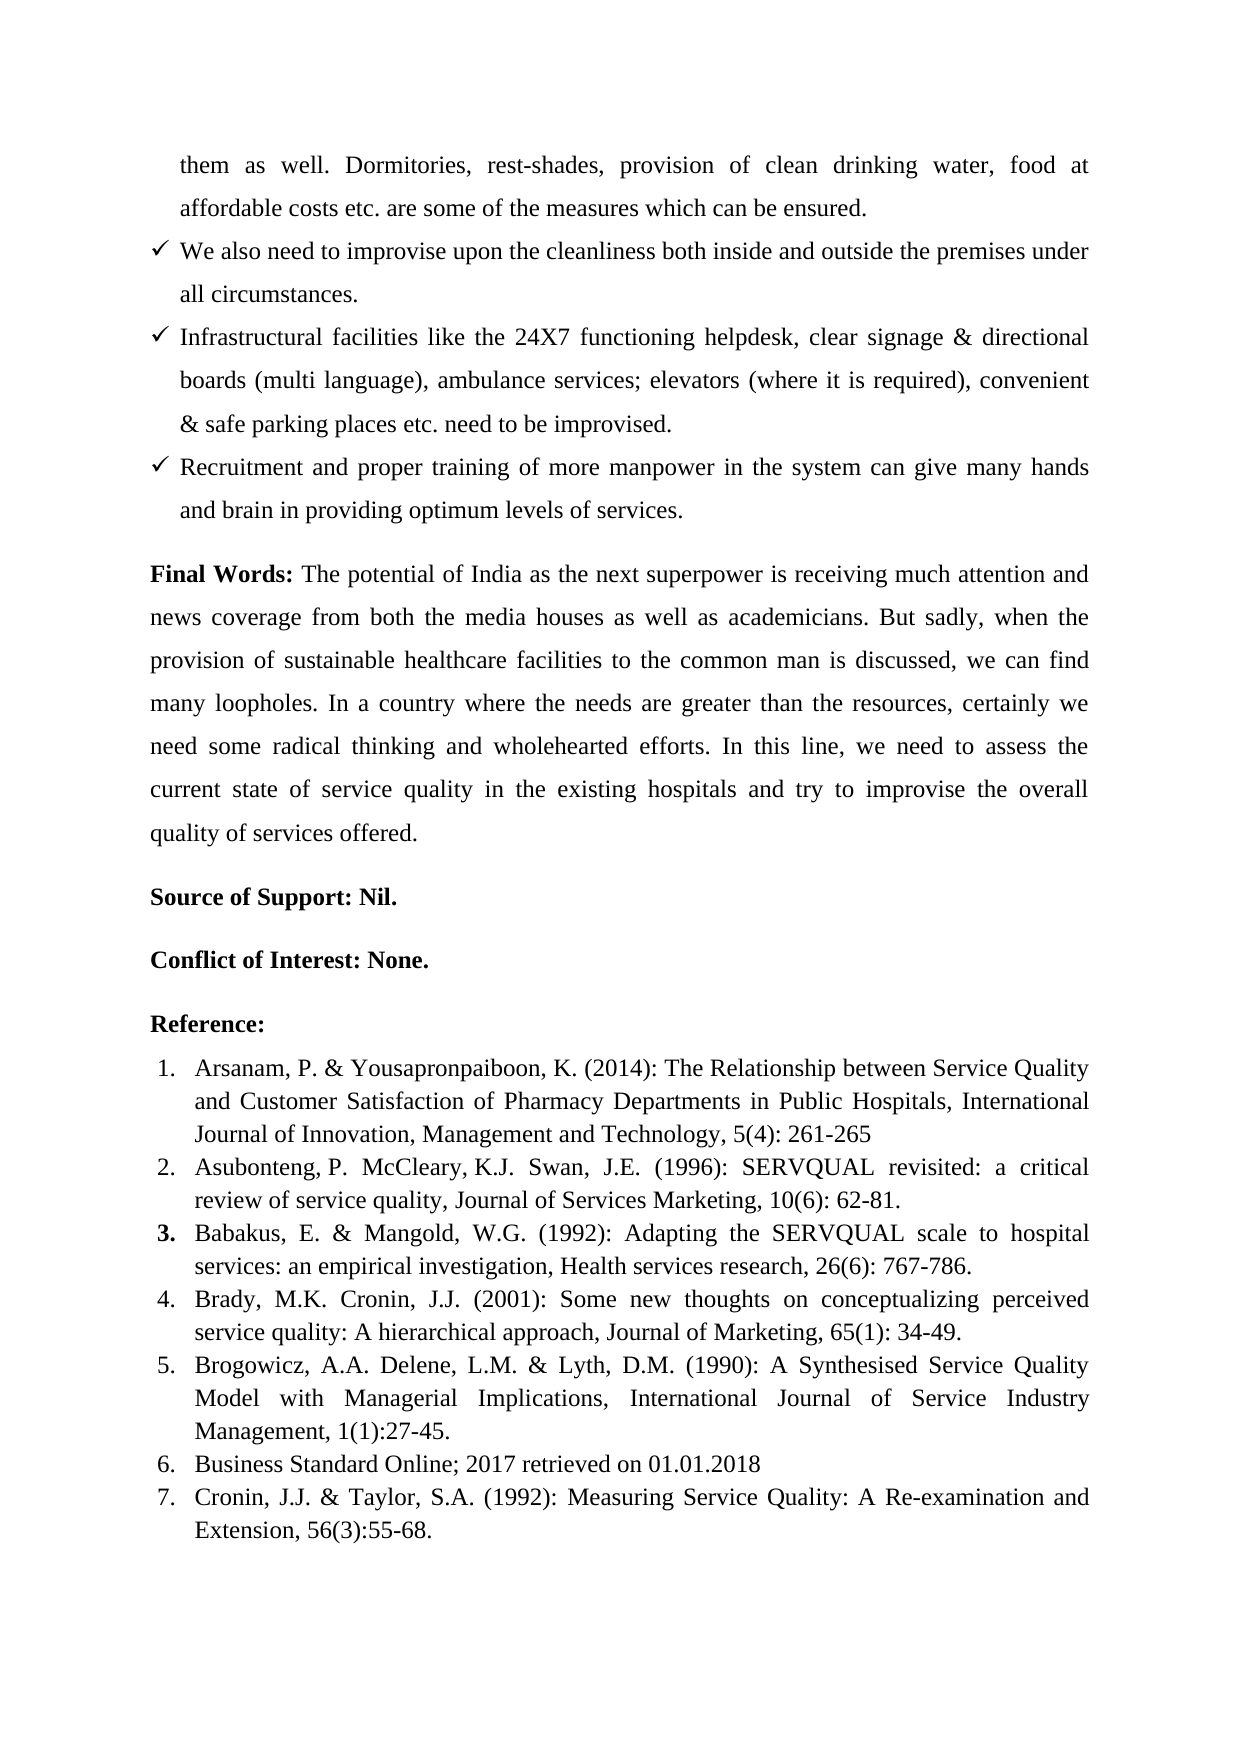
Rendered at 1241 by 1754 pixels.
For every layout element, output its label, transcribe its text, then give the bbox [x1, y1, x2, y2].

list Brady, M.K. Cronin, J.J. (2001): Some new thoughts on conceptualizing perceived service quality: A hierarchical approach, Journal of Marketing, 65(1): 34-49. [157, 1284, 1090, 1346]
list Babakus, E. & Mangold, W.G. (1992): Adapting the SERVQUAL scale to hospital services: an empirical investigation, Health services research, 26(6): 767-786. [157, 1218, 1090, 1279]
text Source of Support: Nil. [150, 882, 1090, 910]
list Infrastructural facilities like the 24X7 functioning helpdesk, clear signage & directional boards (multi language), ambulance services; elevators (where it is required), convenient & safe parking places etc. need to be improvised. [150, 322, 1090, 437]
list We also need to improvise upon the cleanliness both inside and outside the premises under all circumstances. [150, 236, 1090, 308]
text Final Words: The potential of India as the next superpower is receiving much attention and news coverage from both the media houses as well as academicians. But sadly, when the provision of sustainable healthcare facilities to the common man is discussed, we can find many loopholes. In a country where the needs are greater than the resources, certainly we need some radical thinking and wholehearted efforts. In this line, we need to assess the current state of service quality in the existing hospitals and try to improvise the overall quality of services offered. [150, 559, 1090, 846]
text Reference: [150, 1009, 1090, 1038]
list Arsanam, P. & Yousapronpaiboon, K. (2014): The Relationship between Service Quality and Customer Satisfaction of Pharmacy Departments in Public Hospitals, International Journal of Innovation, Management and Technology, 5(4): 261-265 [157, 1053, 1090, 1147]
list Recruitment and proper training of more manpower in the system can give many hands and brain in providing optimum levels of services. [150, 452, 1090, 524]
list Brogowicz, A.A. Delene, L.M. & Lyth, D.M. (1990): A Synthesised Service Quality Model with Managerial Implications, International Journal of Service Industry Management, 1(1):27-45. [157, 1350, 1090, 1445]
list Cronin, J.J. & Taylor, S.A. (1992): Measuring Service Quality: A Re-examination and Extension, 56(3):55-68. [157, 1482, 1090, 1544]
list Asubonteng, P. McCleary, K.J. Swan, J.E. (1996): SERVQUAL revisited: a critical review of service quality, Journal of Services Marketing, 10(6): 62-81. [157, 1152, 1090, 1213]
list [150, 150, 1090, 222]
text Conflict of Interest: None. [150, 946, 1090, 974]
list Business Standard Online; 2017 retrieved on 01.01.2018 [157, 1449, 1090, 1478]
